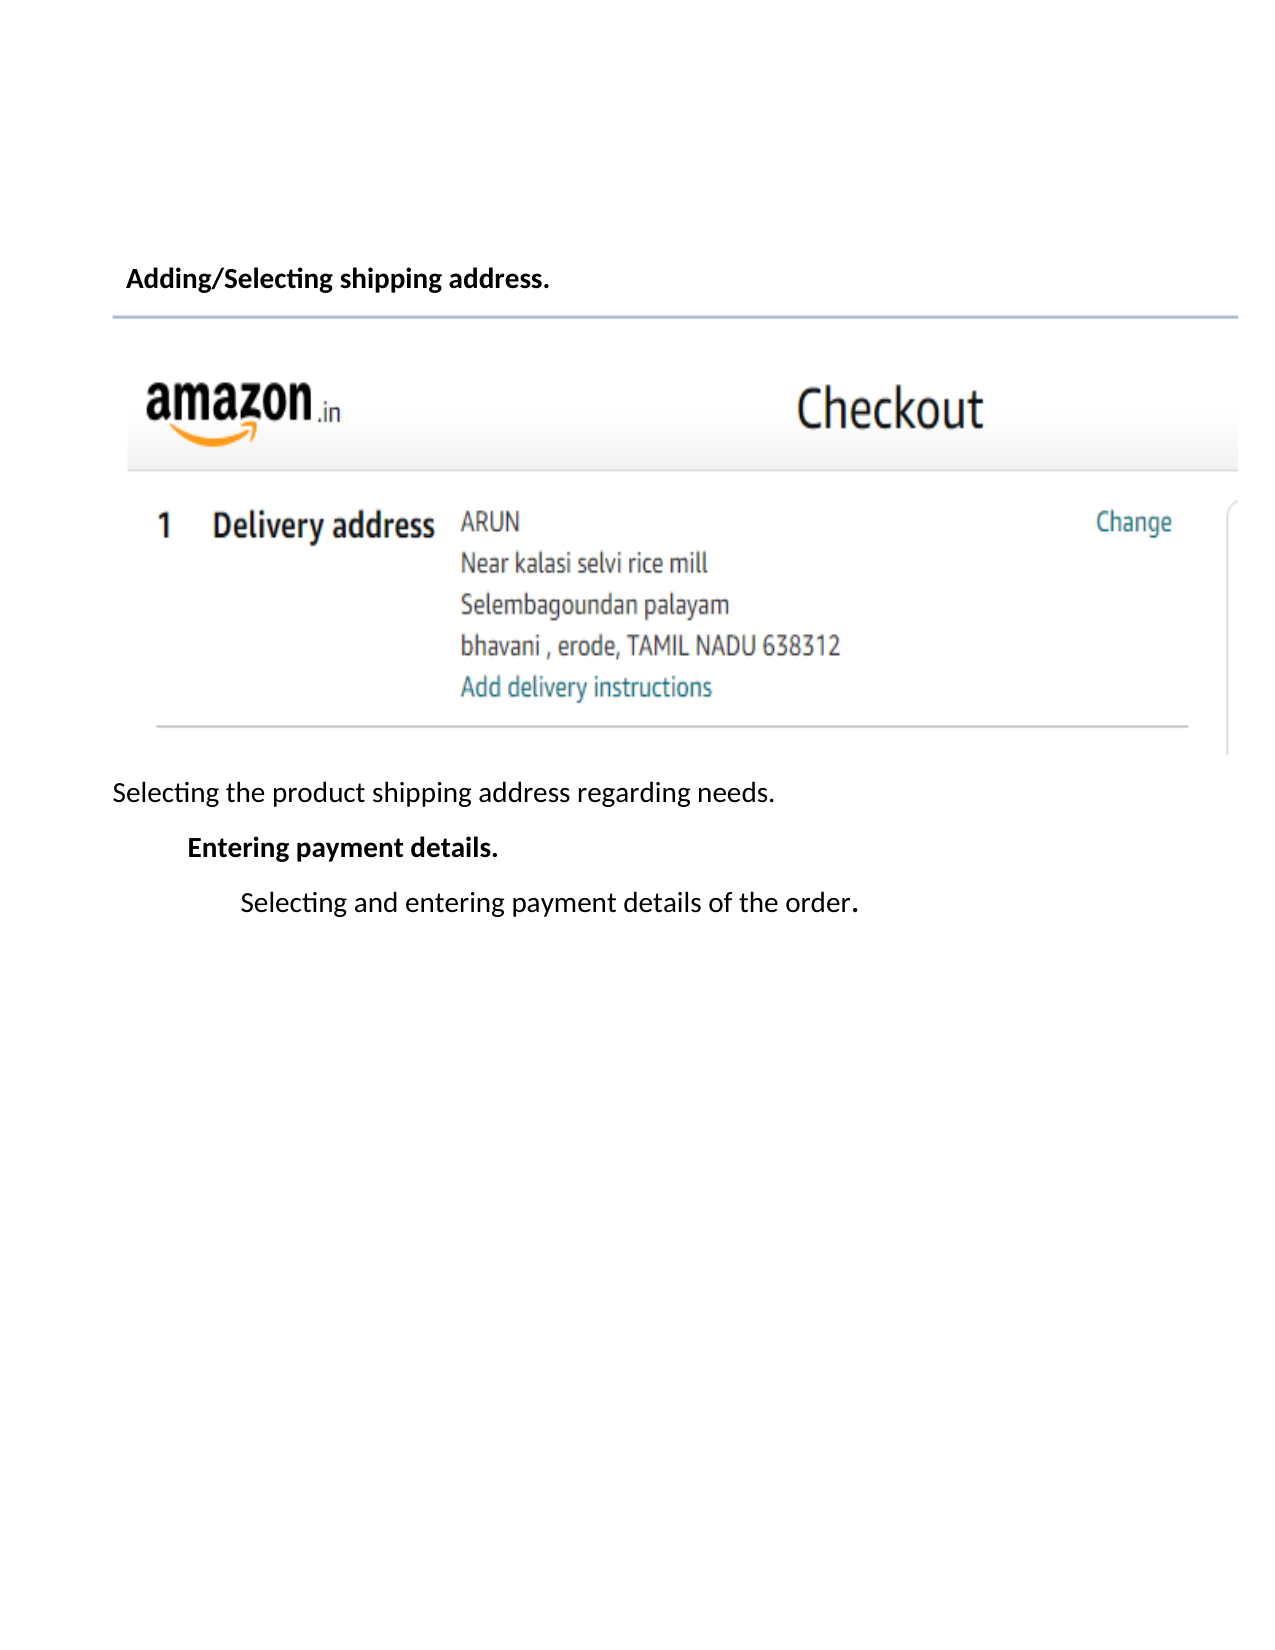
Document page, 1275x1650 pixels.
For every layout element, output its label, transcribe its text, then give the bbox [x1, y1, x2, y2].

text Selecting and entering payment details of the order. [187, 884, 1162, 920]
text Adding/Selecting shipping address. [112, 260, 1162, 296]
picture [112, 315, 1238, 755]
text Entering payment details. [187, 829, 1162, 864]
text Selecting the product shipping address regarding needs. [112, 774, 1162, 809]
